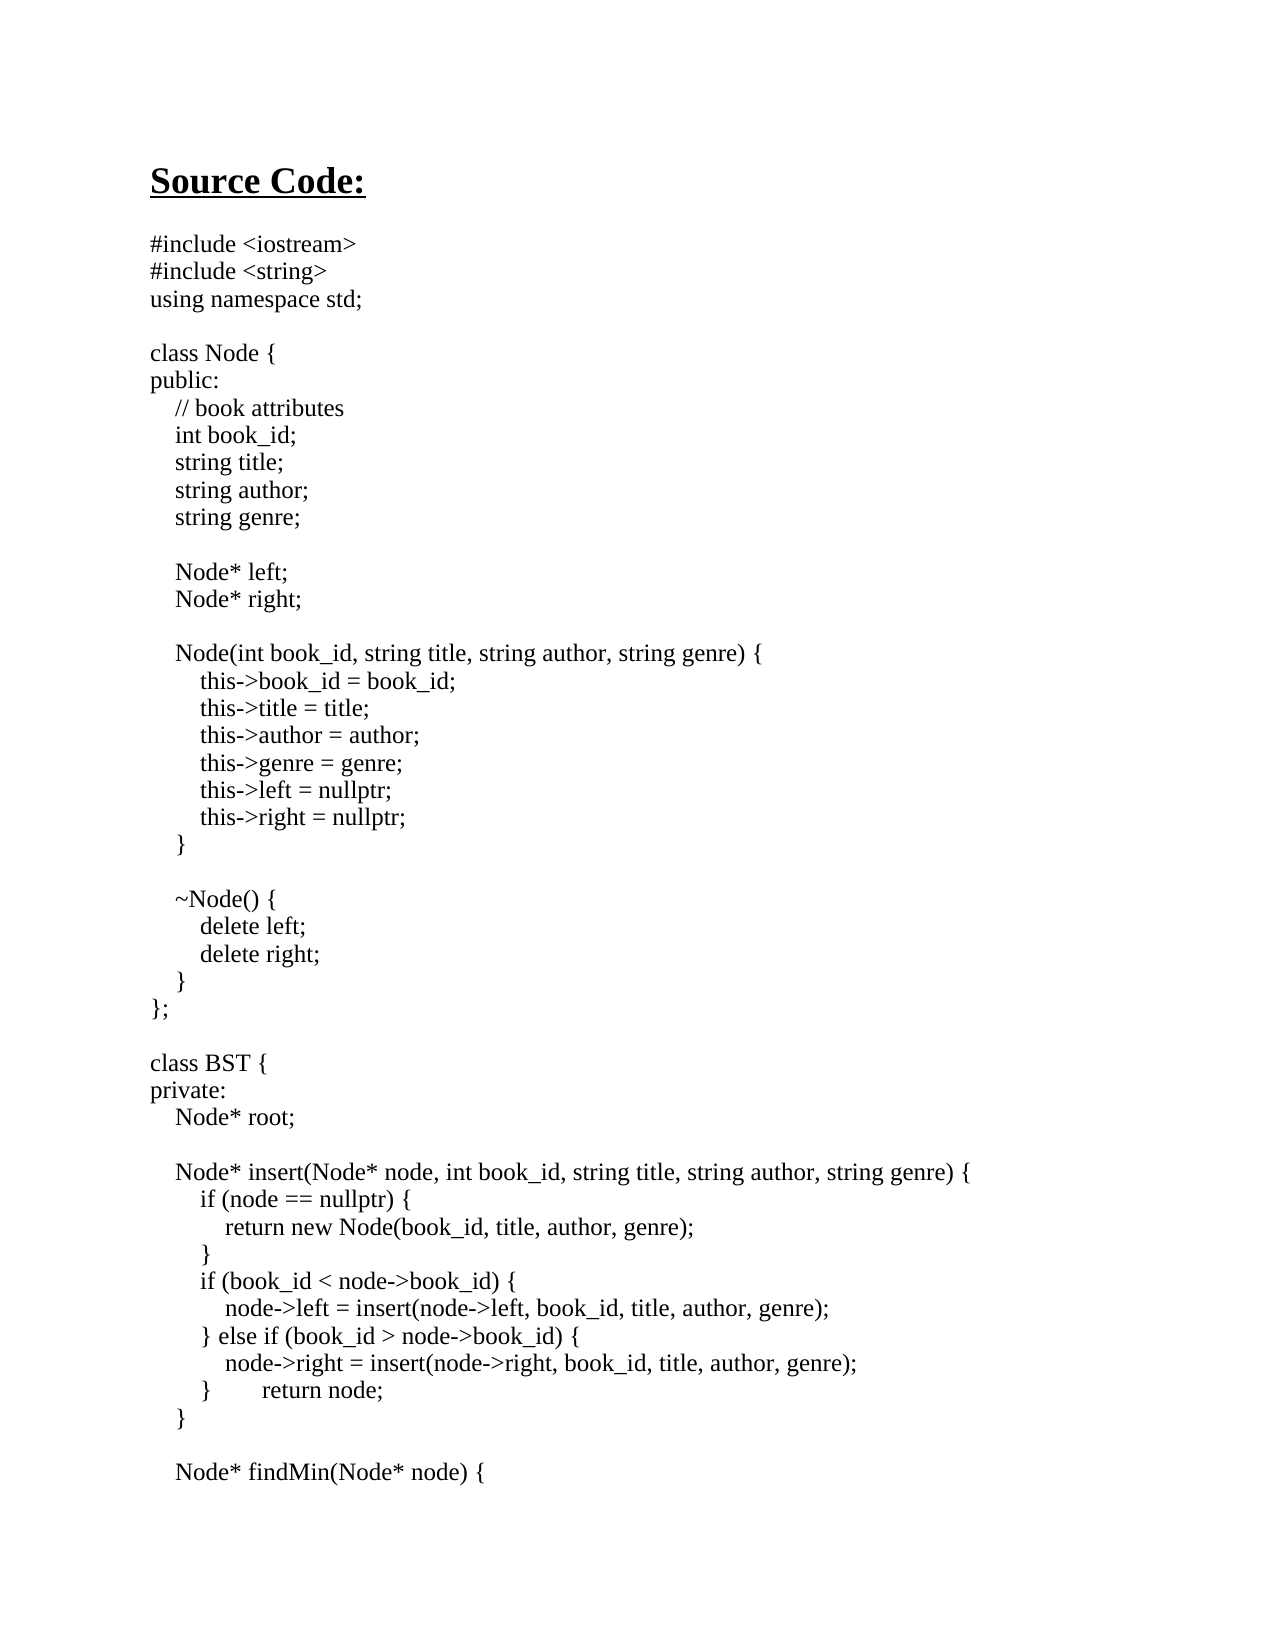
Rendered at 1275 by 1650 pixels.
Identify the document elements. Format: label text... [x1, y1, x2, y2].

text string genre; [150, 503, 1102, 531]
text Node(int book_id, string title, string author, string genre) { [150, 640, 1102, 667]
text using namespace std; [150, 285, 1102, 312]
text #include <string> [150, 258, 1102, 285]
text delete right; [150, 940, 1102, 967]
text } [150, 1404, 1102, 1431]
text Node* root; [150, 1104, 1102, 1131]
text Node* findMin(Node* node) { [150, 1459, 1102, 1486]
text int book_id; [150, 422, 1102, 449]
text #include <iostream> [150, 231, 1102, 258]
text this->left = nullptr; [150, 776, 1102, 804]
text class Node { [150, 340, 1102, 367]
text this->right = nullptr; [150, 804, 1102, 831]
text } [150, 1240, 1102, 1268]
text if (node == nullptr) { [150, 1186, 1102, 1213]
text Node* right; [150, 585, 1102, 613]
text } else if (book_id > node->book_id) { [150, 1322, 1102, 1349]
text Node* left; [150, 558, 1102, 585]
text Source Code: [150, 161, 1102, 202]
text private: [150, 1077, 1102, 1104]
text if (book_id < node->book_id) { [150, 1268, 1102, 1295]
text } return node; [150, 1377, 1102, 1404]
text this->genre = genre; [150, 749, 1102, 776]
text string author; [150, 476, 1102, 503]
text node->left = insert(node->left, book_id, title, author, genre); [150, 1295, 1102, 1322]
text this->author = author; [150, 722, 1102, 749]
text } [150, 967, 1102, 995]
text // book attributes [150, 394, 1102, 422]
text string title; [150, 449, 1102, 476]
text }; [150, 995, 1102, 1022]
text this->book_id = book_id; [150, 667, 1102, 694]
text Node* insert(Node* node, int book_id, string title, string author, string genre) { [150, 1158, 1102, 1186]
text ~Node() { [150, 886, 1102, 913]
text delete left; [150, 913, 1102, 940]
text node->right = insert(node->right, book_id, title, author, genre); [150, 1349, 1102, 1377]
text } [150, 831, 1102, 858]
text this->title = title; [150, 694, 1102, 722]
text return new Node(book_id, title, author, genre); [150, 1213, 1102, 1240]
text class BST { [150, 1049, 1102, 1077]
text public: [150, 367, 1102, 394]
